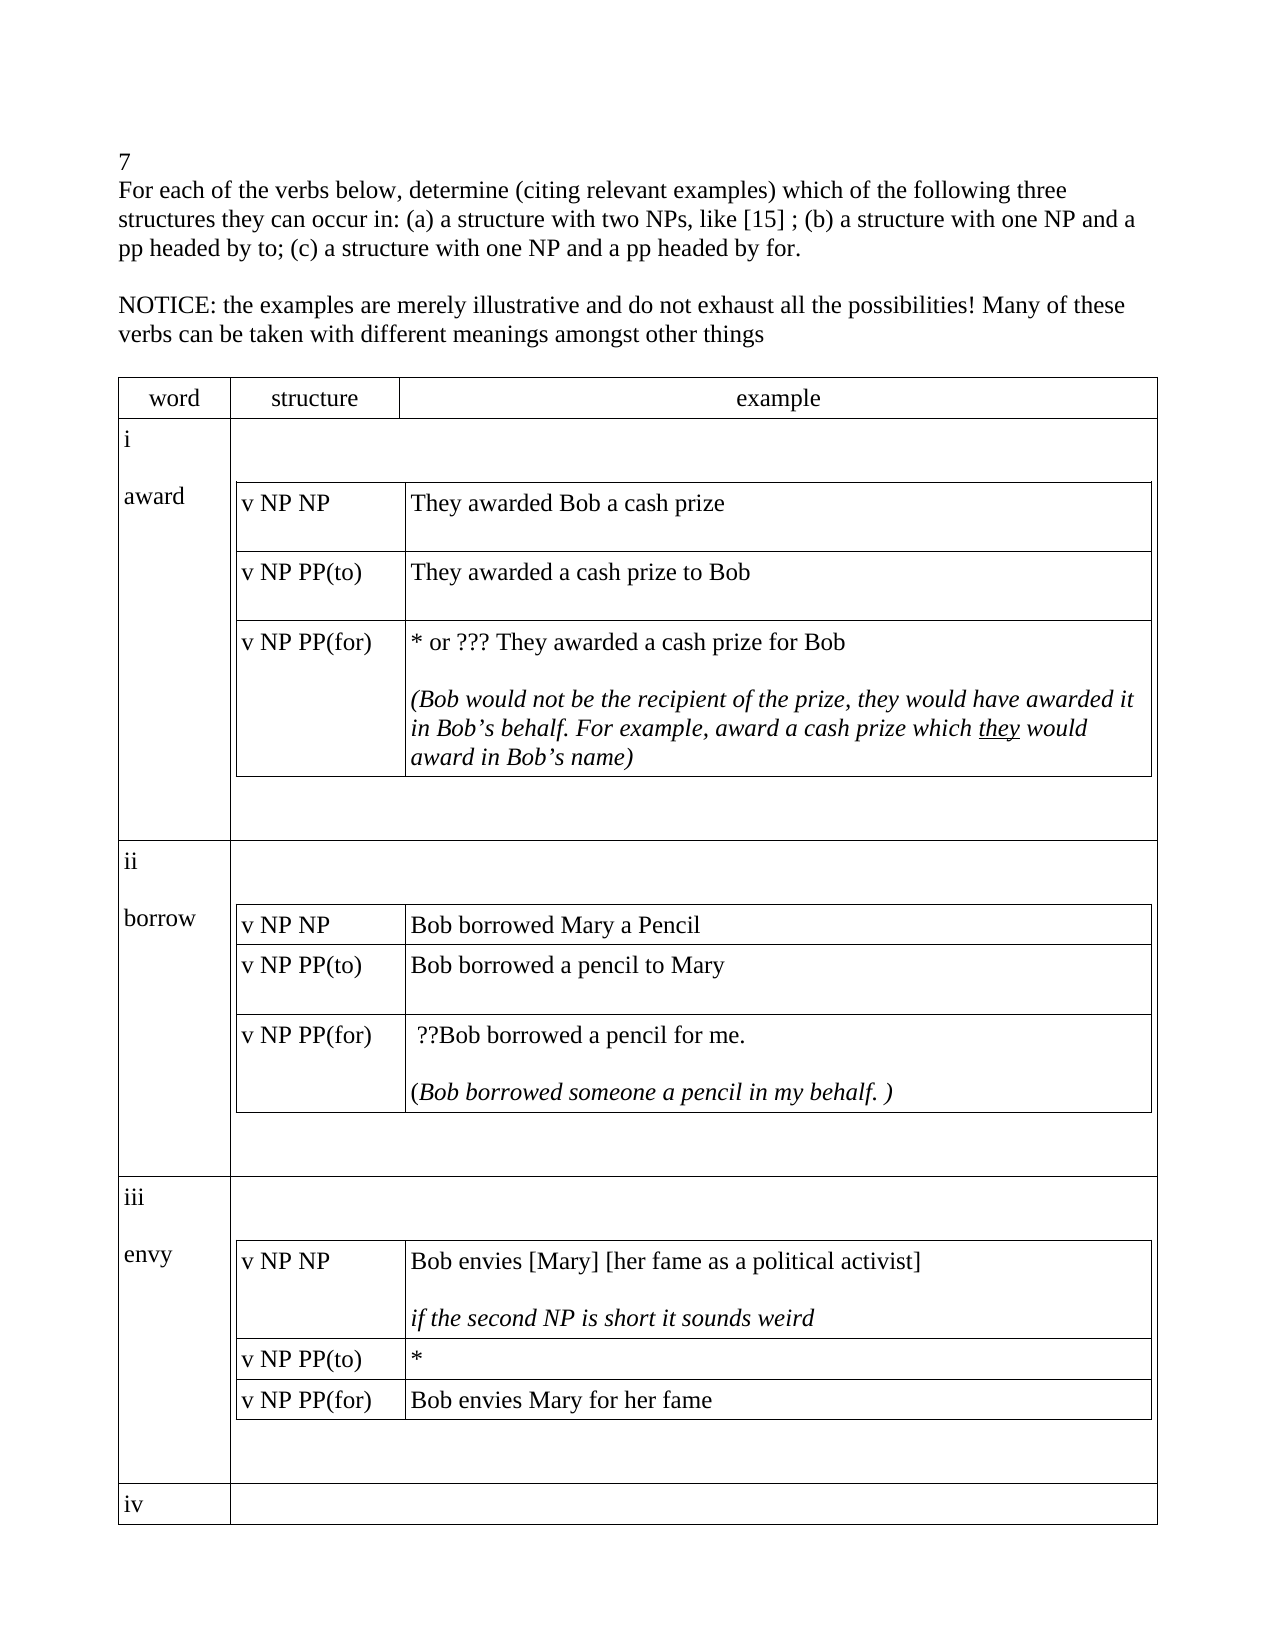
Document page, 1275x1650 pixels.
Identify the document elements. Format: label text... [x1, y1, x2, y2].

table_cell [231, 1177, 1157, 1483]
table_cell iv explain [119, 1484, 230, 1524]
table_cell iii envy [119, 1177, 230, 1483]
table_cell i award [119, 419, 230, 840]
table_header word [119, 378, 230, 418]
table_cell ii borrow [119, 841, 230, 1176]
text For each of the verbs below, determine (citing relevant examples) which of the following three structures they can occur in: (a) a structure with two NPs, like [15] ; (b) a structure with one NP and a pp headed by to; (c) a structure with one NP and a pp headed by for. [118, 176, 1157, 262]
table_cell [231, 1484, 1157, 1524]
table_header structure [231, 378, 399, 418]
table_cell [231, 419, 1157, 840]
table_cell [231, 841, 1157, 1176]
text NOTICE: the examples are merely illustrative and do not exhaust all the possibilities! Many of these verbs can be taken with different meanings amongst other things [118, 291, 1157, 348]
table_header example [400, 378, 1157, 418]
text 7 [118, 147, 1157, 176]
